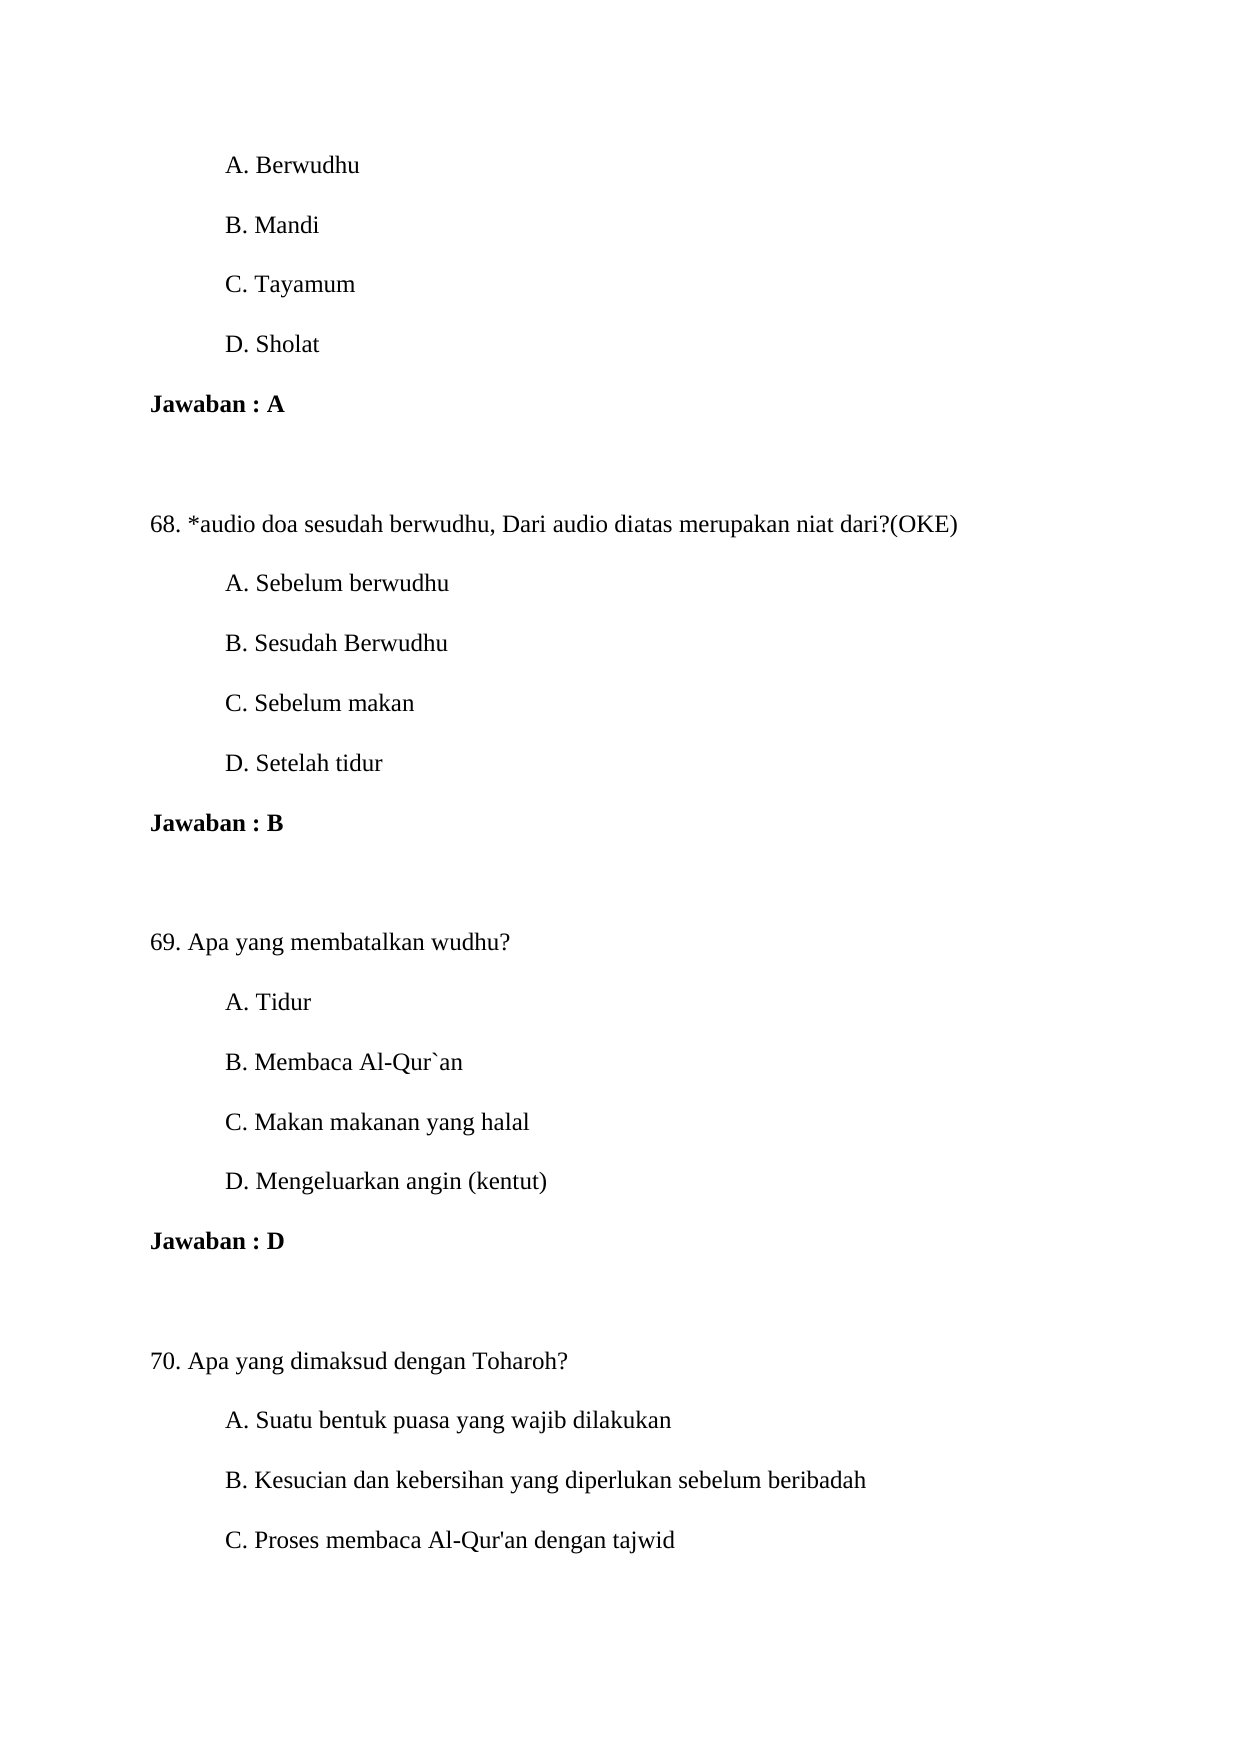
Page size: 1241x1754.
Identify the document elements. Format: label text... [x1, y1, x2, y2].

text B. Sesudah Berwudhu [150, 628, 1090, 657]
text A. Berwudhu [150, 150, 1090, 179]
text Jawaban : A [150, 389, 1090, 418]
text Jawaban : D [150, 1226, 1090, 1255]
text D. Sholat [150, 329, 1090, 358]
text 68. *audio doa sesudah berwudhu, Dari audio diatas merupakan niat dari?(OKE) [150, 509, 1090, 537]
text B. Kesucian dan kebersihan yang diperlukan sebelum beribadah [150, 1465, 1090, 1494]
text C. Tayamum [150, 269, 1090, 298]
text C. Proses membaca Al-Qur'an dengan tajwid [150, 1525, 1090, 1554]
text A. Tidur [150, 987, 1090, 1016]
text Jawaban : B [150, 808, 1090, 836]
text 70. Apa yang dimaksud dengan Toharoh? [150, 1346, 1090, 1374]
text A. Sebelum berwudhu [150, 568, 1090, 597]
text C. Makan makanan yang halal [150, 1107, 1090, 1135]
text D. Mengeluarkan angin (kentut) [150, 1166, 1090, 1195]
text C. Sebelum makan [150, 688, 1090, 717]
text B. Membaca Al-Qur`an [150, 1047, 1090, 1076]
text B. Mandi [150, 210, 1090, 238]
text A. Suatu bentuk puasa yang wajib dilakukan [150, 1406, 1090, 1434]
text 69. Apa yang membatalkan wudhu? [150, 927, 1090, 956]
text D. Setelah tidur [150, 748, 1090, 777]
